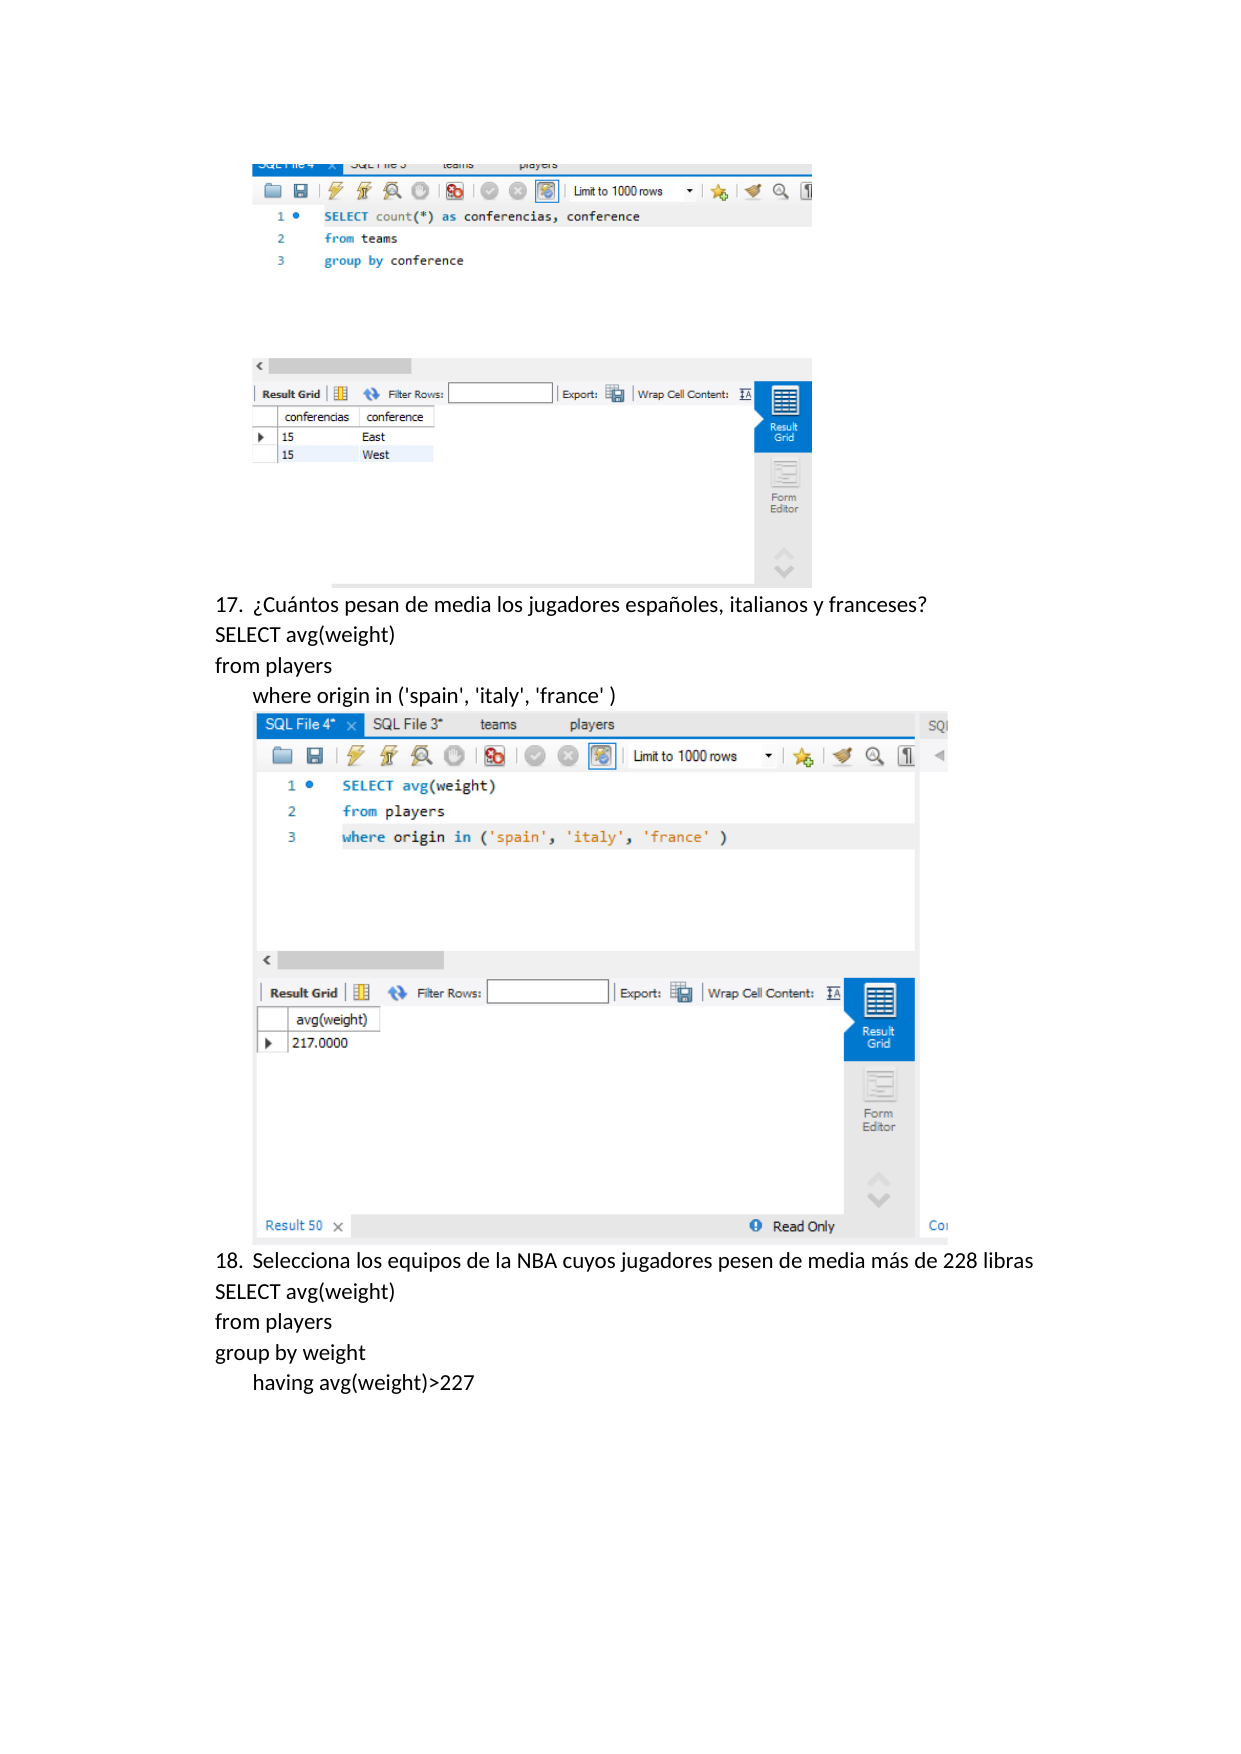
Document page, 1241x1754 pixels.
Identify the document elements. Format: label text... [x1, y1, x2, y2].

list from players [215, 651, 1076, 679]
list Selecciona los equipos de la NBA cuyos jugadores pesen de media más de 228 libras [215, 1247, 1076, 1275]
picture [252, 711, 948, 1245]
list SELECT avg(weight) [215, 621, 1076, 649]
list ¿Cuántos pesan de media los jugadores españoles, italianos y franceses? [215, 590, 1076, 618]
list group by weight [215, 1338, 1076, 1366]
list from players [215, 1307, 1076, 1335]
list where origin in ('spain', 'italy', 'france' ) [252, 681, 1076, 709]
list having avg(weight)>227 [252, 1368, 1076, 1396]
picture [252, 164, 812, 588]
list SELECT avg(weight) [215, 1277, 1076, 1305]
